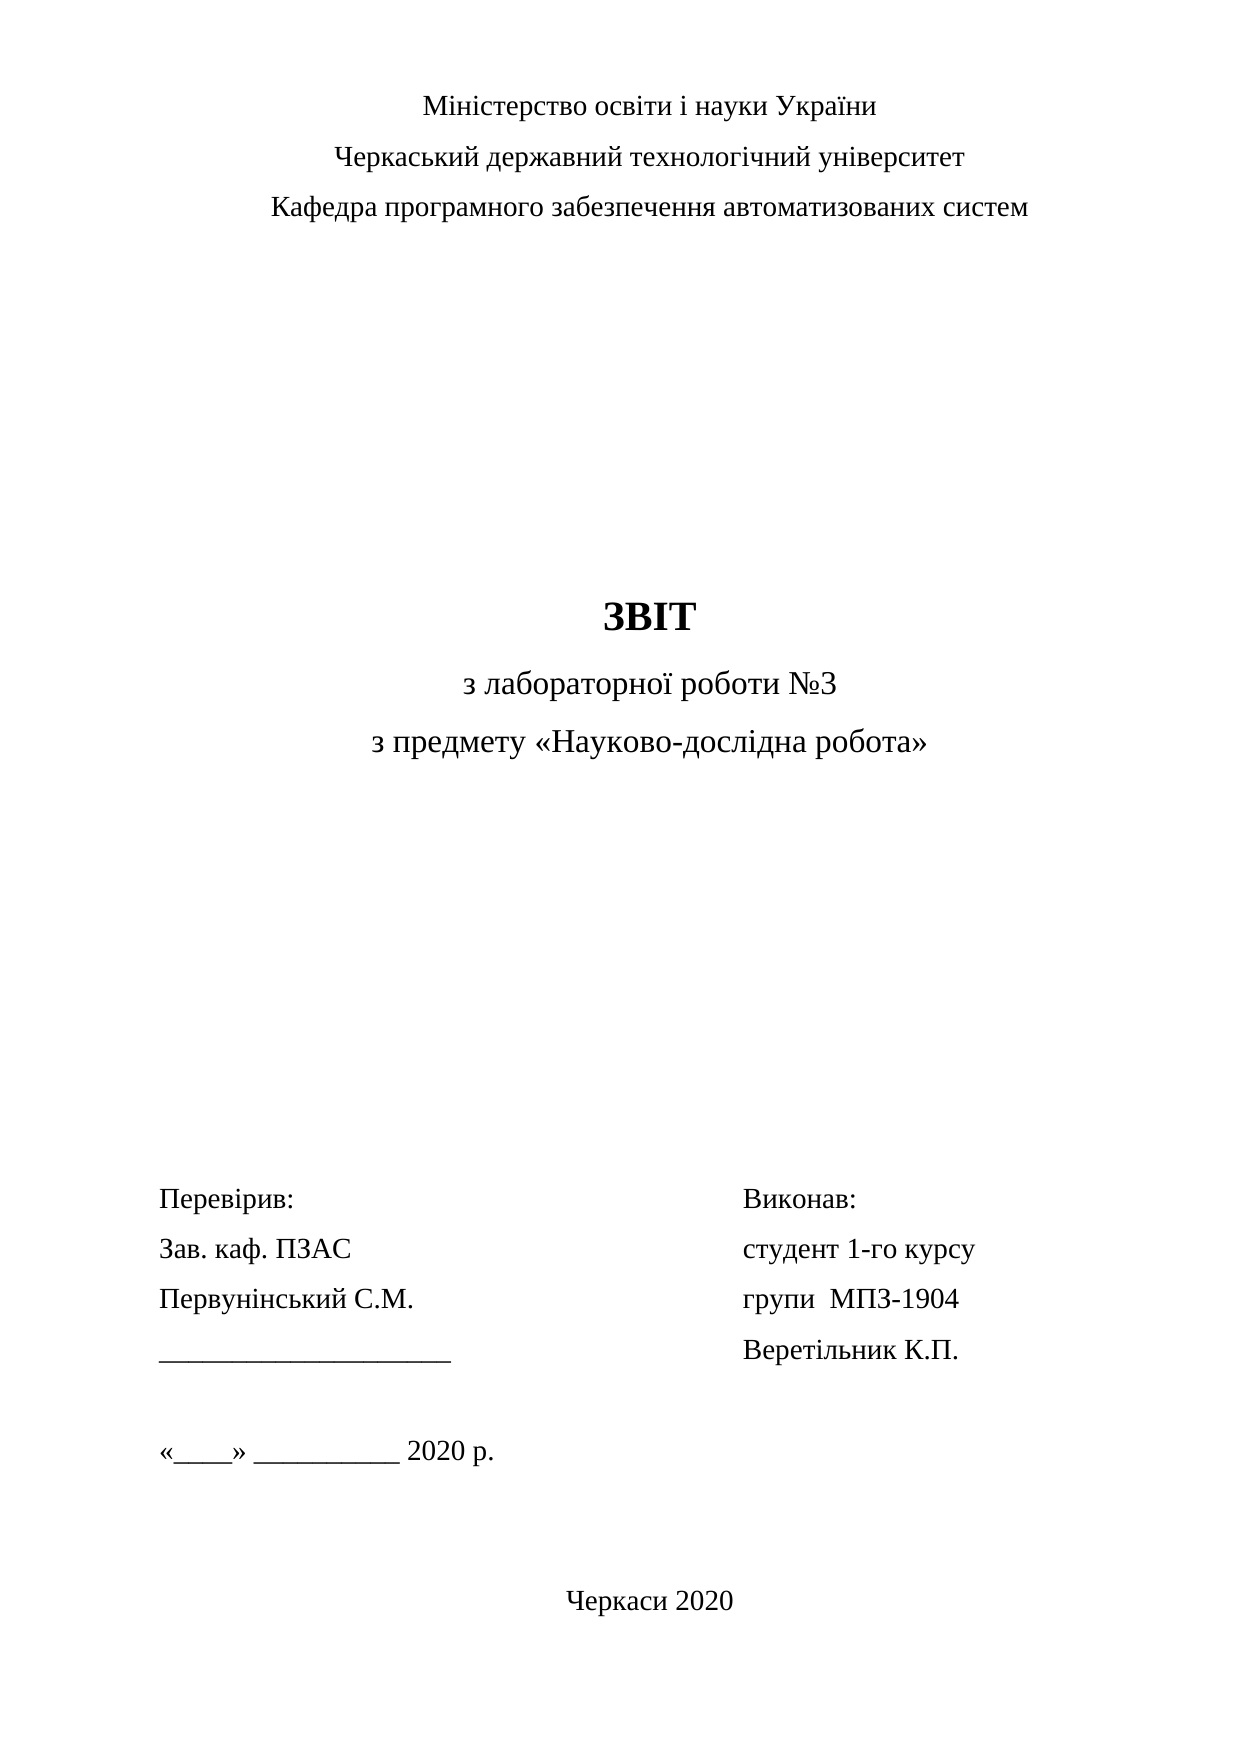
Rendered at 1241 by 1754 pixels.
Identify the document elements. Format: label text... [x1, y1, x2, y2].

text Черкаси 2020 [148, 1583, 1152, 1617]
table_header Виконав: студент 1-го курсу групи МПЗ-1904 Веретільник К.П. [731, 1181, 1144, 1483]
text з лабораторної роботи №3 [148, 663, 1152, 702]
text Кафедра програмного забезпечення автоматизованих систем [148, 189, 1152, 223]
table_header Перевірив: Зав. каф. ПЗАС Первунінський С.М. ____________________ «____» __________ 2020 р. [148, 1181, 731, 1483]
text Черкаський державний технологічний університет [148, 139, 1152, 172]
text з предмету «Науково-дослідна робота» [148, 721, 1152, 759]
text ЗВІТ [148, 592, 1152, 639]
text Міністерство освіти і науки України [148, 88, 1152, 122]
